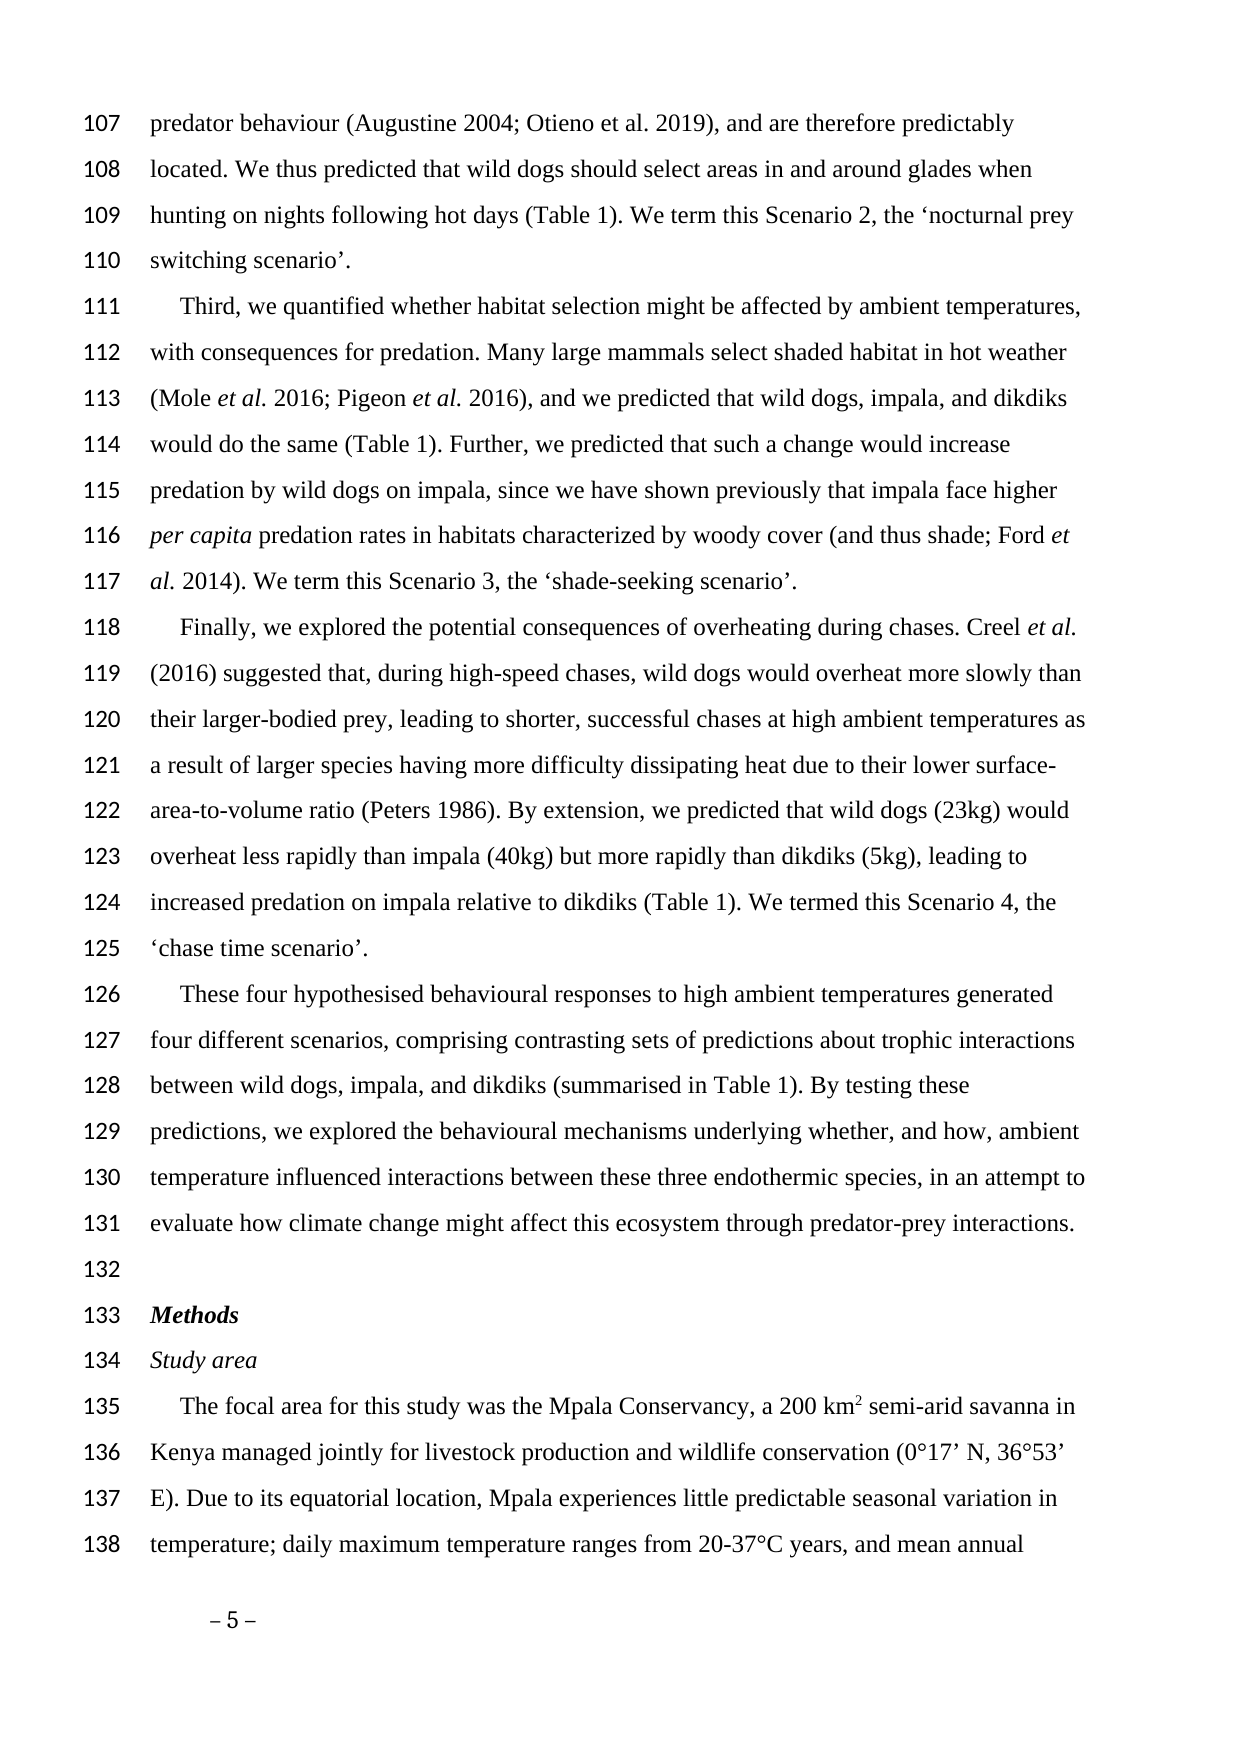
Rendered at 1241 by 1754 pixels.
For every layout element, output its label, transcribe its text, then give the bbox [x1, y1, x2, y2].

text Third, we quantified whether habitat selection might be affected by ambient temperatures, with consequences for predation. Many large mammals select shaded habitat in hot weather (Mole et al. 2016; Pigeon et al. 2016), and we predicted that wild dogs, impala, and dikdiks would do the same (Table 1). Further, we predicted that such a change would increase predation by wild dogs on impala, since we have shown previously that impala face higher per capita predation rates in habitats characterized by woody cover (and thus shade; Ford et al. 2014). We term this Scenario 3, the ‘shade-seeking scenario’. [150, 274, 1090, 595]
subtitle Methods [150, 1283, 1090, 1328]
text Finally, we explored the potential consequences of overheating during chases. Creel et al. (2016) suggested that, during high-speed chases, wild dogs would overheat more slowly than their larger-bodied prey, leading to shorter, successful chases at high ambient temperatures as a result of larger species having more difficulty dissipating heat due to their lower surface-area-to-volume ratio (Peters 1986). By extension, we predicted that wild dogs (23kg) would overheat less rapidly than impala (40kg) but more rapidly than dikdiks (5kg), leading to increased predation on impala relative to dikdiks (Table 1). We termed this Scenario 4, the ‘chase time scenario’. [150, 595, 1090, 962]
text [150, 91, 1090, 274]
subtitle Study area [150, 1328, 1090, 1374]
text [150, 1374, 1090, 1558]
text These four hypothesised behavioural responses to high ambient temperatures generated four different scenarios, comprising contrasting sets of predictions about trophic interactions between wild dogs, impala, and dikdiks (summarised in Table 1). By testing these predictions, we explored the behavioural mechanisms underlying whether, and how, ambient temperature influenced interactions between these three endothermic species, in an attempt to evaluate how climate change might affect this ecosystem through predator-prey interactions. [150, 962, 1090, 1237]
